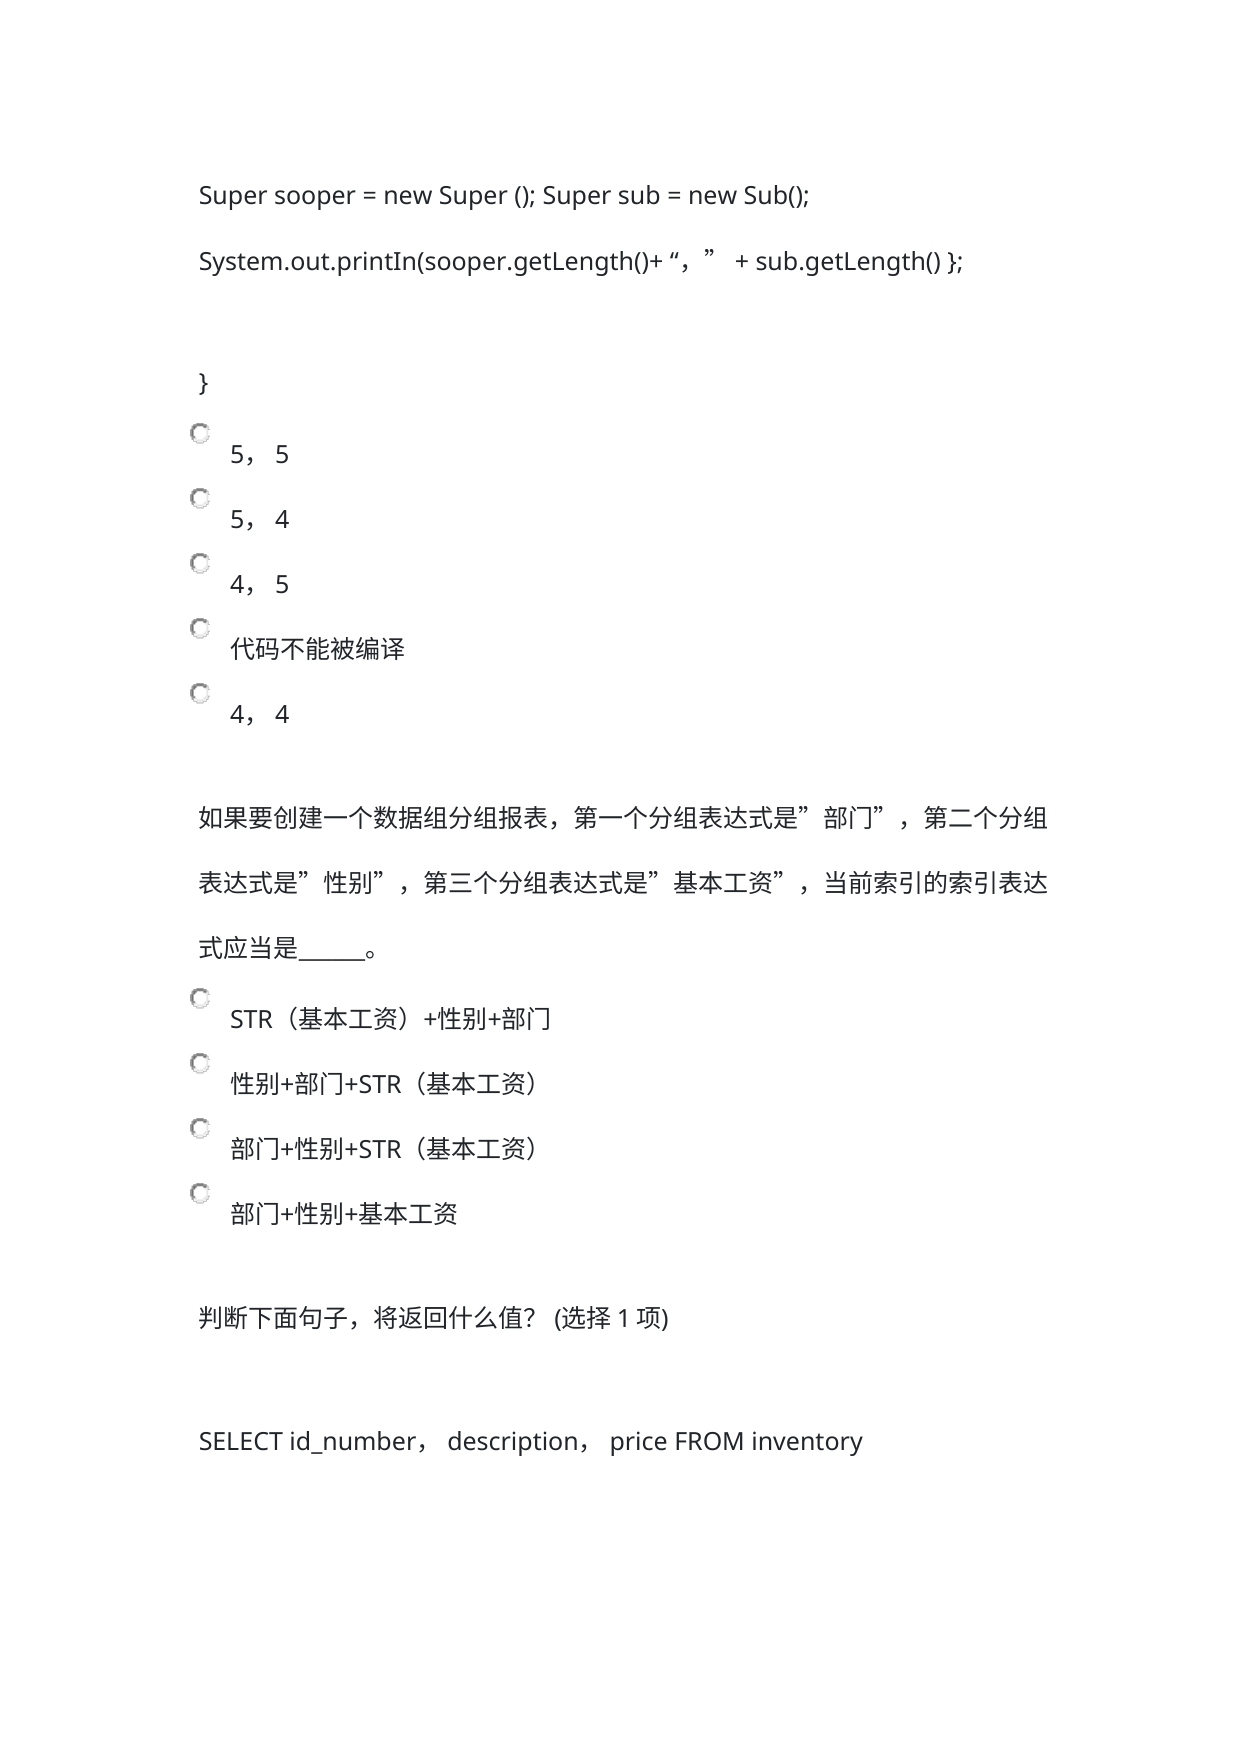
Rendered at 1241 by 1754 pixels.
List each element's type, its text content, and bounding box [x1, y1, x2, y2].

text STR（基本工资）+性别+部门 [187, 979, 1053, 1044]
text 5， 4 [187, 479, 1053, 544]
text 判断下面句子，将返回什么值？ (选择1项) [198, 1284, 1053, 1349]
text 部门+性别+基本工资 [187, 1174, 1053, 1239]
text 性别+部门+STR（基本工资） [187, 1044, 1053, 1109]
text } [198, 349, 1053, 414]
text 如果要创建一个数据组分组报表，第一个分组表达式是”部门”，第二个分组表达式是”性别”，第三个分组表达式是”基本工资”，当前索引的索引表达式应当是______。 [198, 784, 1053, 979]
text 部门+性别+STR（基本工资） [187, 1109, 1053, 1174]
text 4， 5 [187, 544, 1053, 609]
text SELECT id_number， description， price FROM inventory [198, 1407, 1053, 1472]
text 5， 5 [187, 414, 1053, 479]
text 4， 4 [187, 674, 1053, 739]
text Super sooper = new Super (); Super sub = new Sub(); System.out.printIn(sooper.getLength()+ “，” + sub.getLength() }; [198, 162, 1053, 292]
text 代码不能被编译 [187, 609, 1053, 674]
